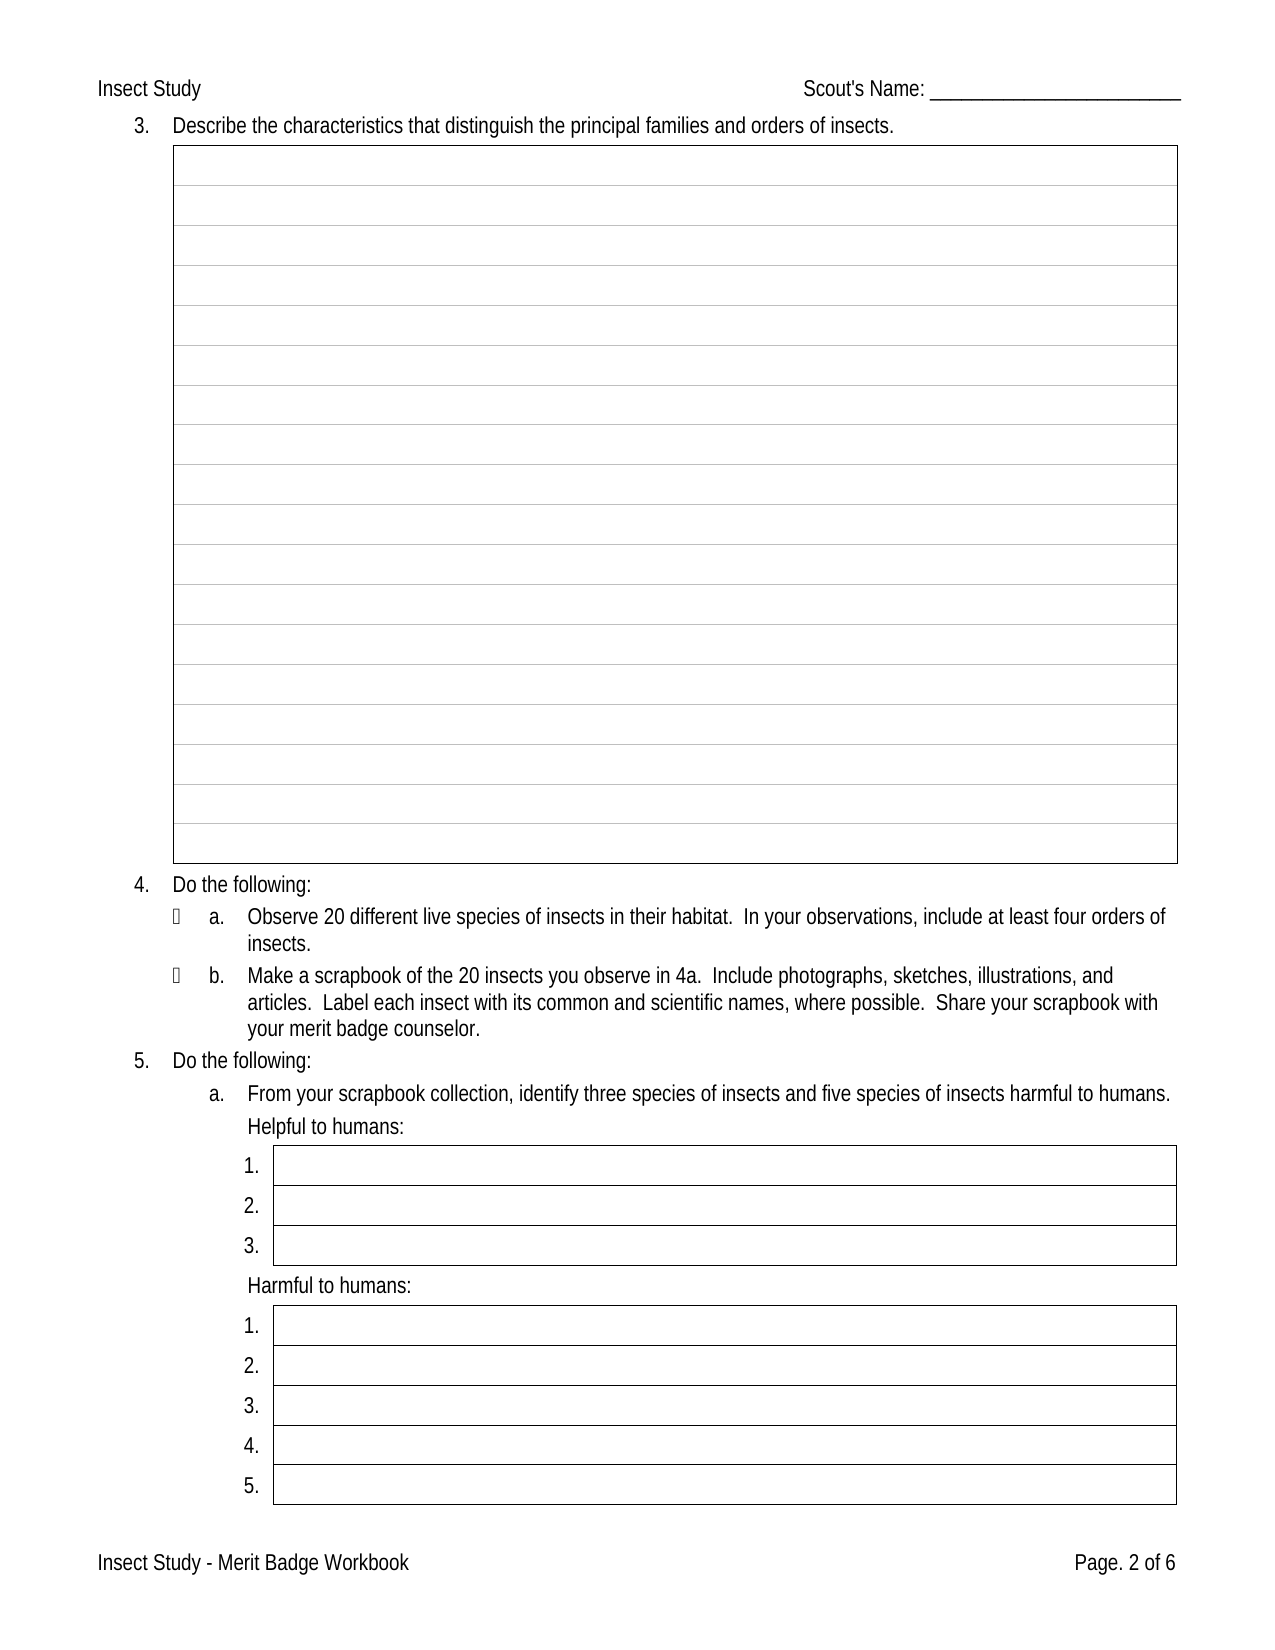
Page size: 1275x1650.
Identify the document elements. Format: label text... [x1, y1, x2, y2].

table_cell [174, 505, 1177, 544]
table_cell [174, 824, 1177, 863]
text 5. Do the following: [97, 1047, 1177, 1074]
table_cell [174, 745, 1177, 783]
table_cell [174, 545, 1177, 584]
text b. Make a scrapbook of the 20 insects you observe in 4a. Include photographs, sketches, illustrations, and articles. Label each insect with its common and scientific names, where possible. Share your scrapbook with your merit badge counselor. [172, 962, 1177, 1041]
table_header 1. [233, 1145, 273, 1185]
table_cell [174, 665, 1177, 704]
table_cell [274, 1386, 1176, 1424]
table_cell [274, 1465, 1176, 1504]
table_cell [174, 465, 1177, 504]
table_cell [174, 585, 1177, 624]
table_cell [174, 785, 1177, 823]
table_cell [174, 306, 1177, 344]
table_cell [174, 625, 1177, 664]
table_cell [174, 346, 1177, 384]
table_cell [174, 266, 1177, 305]
table_cell 2. [233, 1185, 273, 1225]
table_cell 4. [233, 1425, 273, 1464]
text a. Observe 20 different live species of insects in their habitat. In your observations, include at least four orders of insects. [172, 903, 1177, 956]
text Harmful to humans: [247, 1272, 1177, 1298]
table_cell 3. [233, 1385, 273, 1424]
table_header [274, 1306, 1176, 1345]
table_cell [274, 1346, 1176, 1384]
table_cell [174, 186, 1177, 225]
table_cell [174, 705, 1177, 743]
text 4. Do the following: [97, 871, 1177, 897]
table_cell [274, 1426, 1176, 1464]
text Helpful to humans: [247, 1113, 1177, 1139]
table_cell [174, 386, 1177, 424]
table_cell 5. [233, 1464, 273, 1504]
table_header [274, 1146, 1176, 1185]
table_cell [174, 226, 1177, 265]
table_header 1. [233, 1305, 273, 1345]
table_cell 3. [233, 1225, 273, 1265]
table_cell [174, 425, 1177, 464]
table_header [174, 146, 1177, 185]
table_cell [274, 1226, 1176, 1265]
text 3. Describe the characteristics that distinguish the principal families and orders of insects. [97, 112, 1177, 139]
table_cell [274, 1186, 1176, 1225]
text a. From your scrapbook collection, identify three species of insects and five species of insects harmful to humans. [172, 1080, 1177, 1106]
table_cell 2. [233, 1345, 273, 1384]
